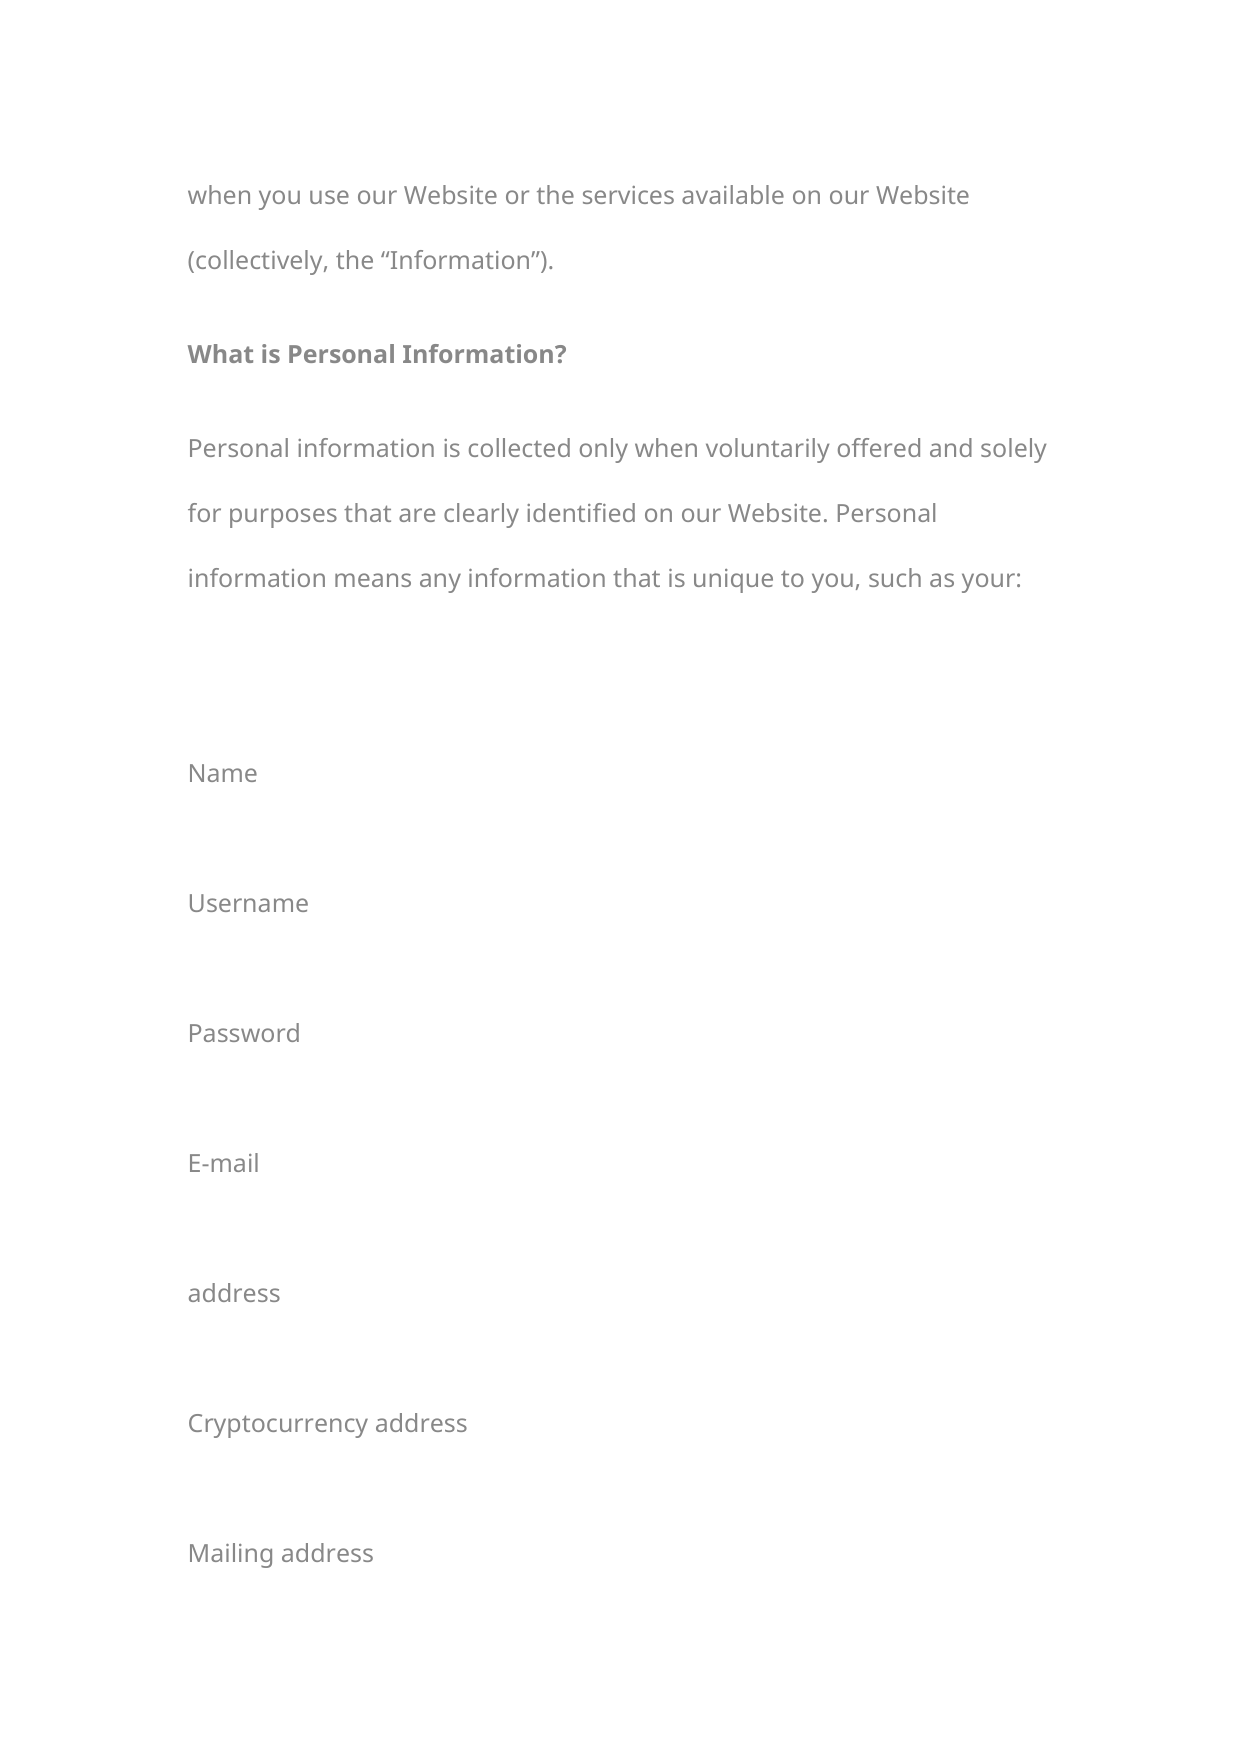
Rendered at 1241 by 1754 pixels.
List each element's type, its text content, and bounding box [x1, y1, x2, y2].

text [187, 162, 1053, 292]
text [187, 415, 1053, 1585]
text What is Personal Information? [187, 321, 1053, 386]
